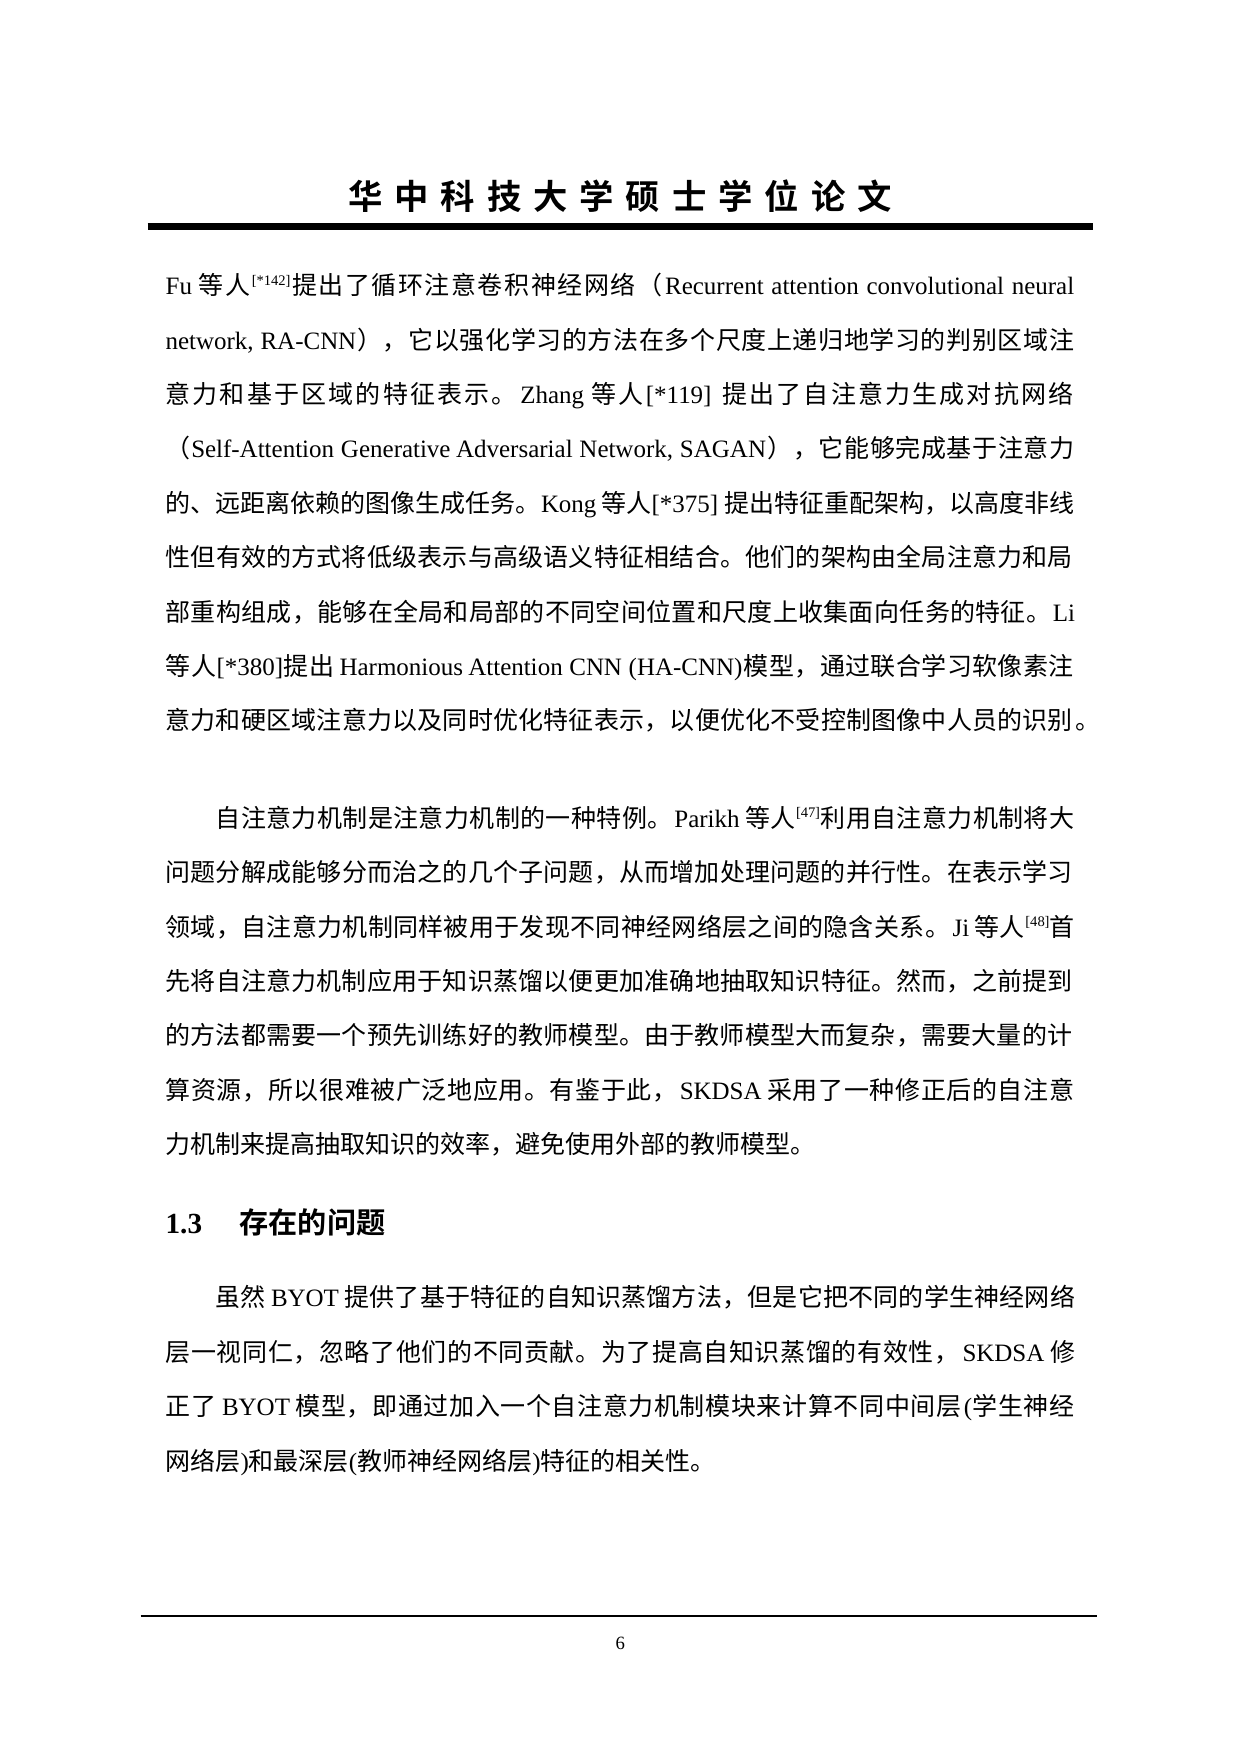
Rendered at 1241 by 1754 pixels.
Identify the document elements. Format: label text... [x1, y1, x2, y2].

text 虽然BYOT提供了基于特征的自知识蒸馏方法，但是它把不同的学生神经网络层一视同仁，忽略了他们的不同贡献。为了提高自知识蒸馏的有效性，SKDSA修正了BYOT模型，即通过加入一个自注意力机制模块来计算不同中间层(学生神经网络层)和最深层(教师神经网络层)特征的相关性。 [165, 1278, 1075, 1477]
text 自注意力机制是注意力机制的一种特例。Parikh等人[47]利用自注意力机制将大问题分解成能够分而治之的几个子问题，从而增加处理问题的并行性。在表示学习领域，自注意力机制同样被用于发现不同神经网络层之间的隐含关系。Ji等人[48]首先将自注意力机制应用于知识蒸馏以便更加准确地抽取知识特征。然而，之前提到的方法都需要一个预先训练好的教师模型。由于教师模型大而复杂，需要大量的计算资源，所以很难被广泛地应用。有鉴于此，SKDSA采用了一种修正后的自注意力机制来提高抽取知识的效率，避免使用外部的教师模型。 [165, 798, 1075, 1161]
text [165, 266, 1075, 784]
subtitle 存在的问题 [165, 1200, 1075, 1242]
